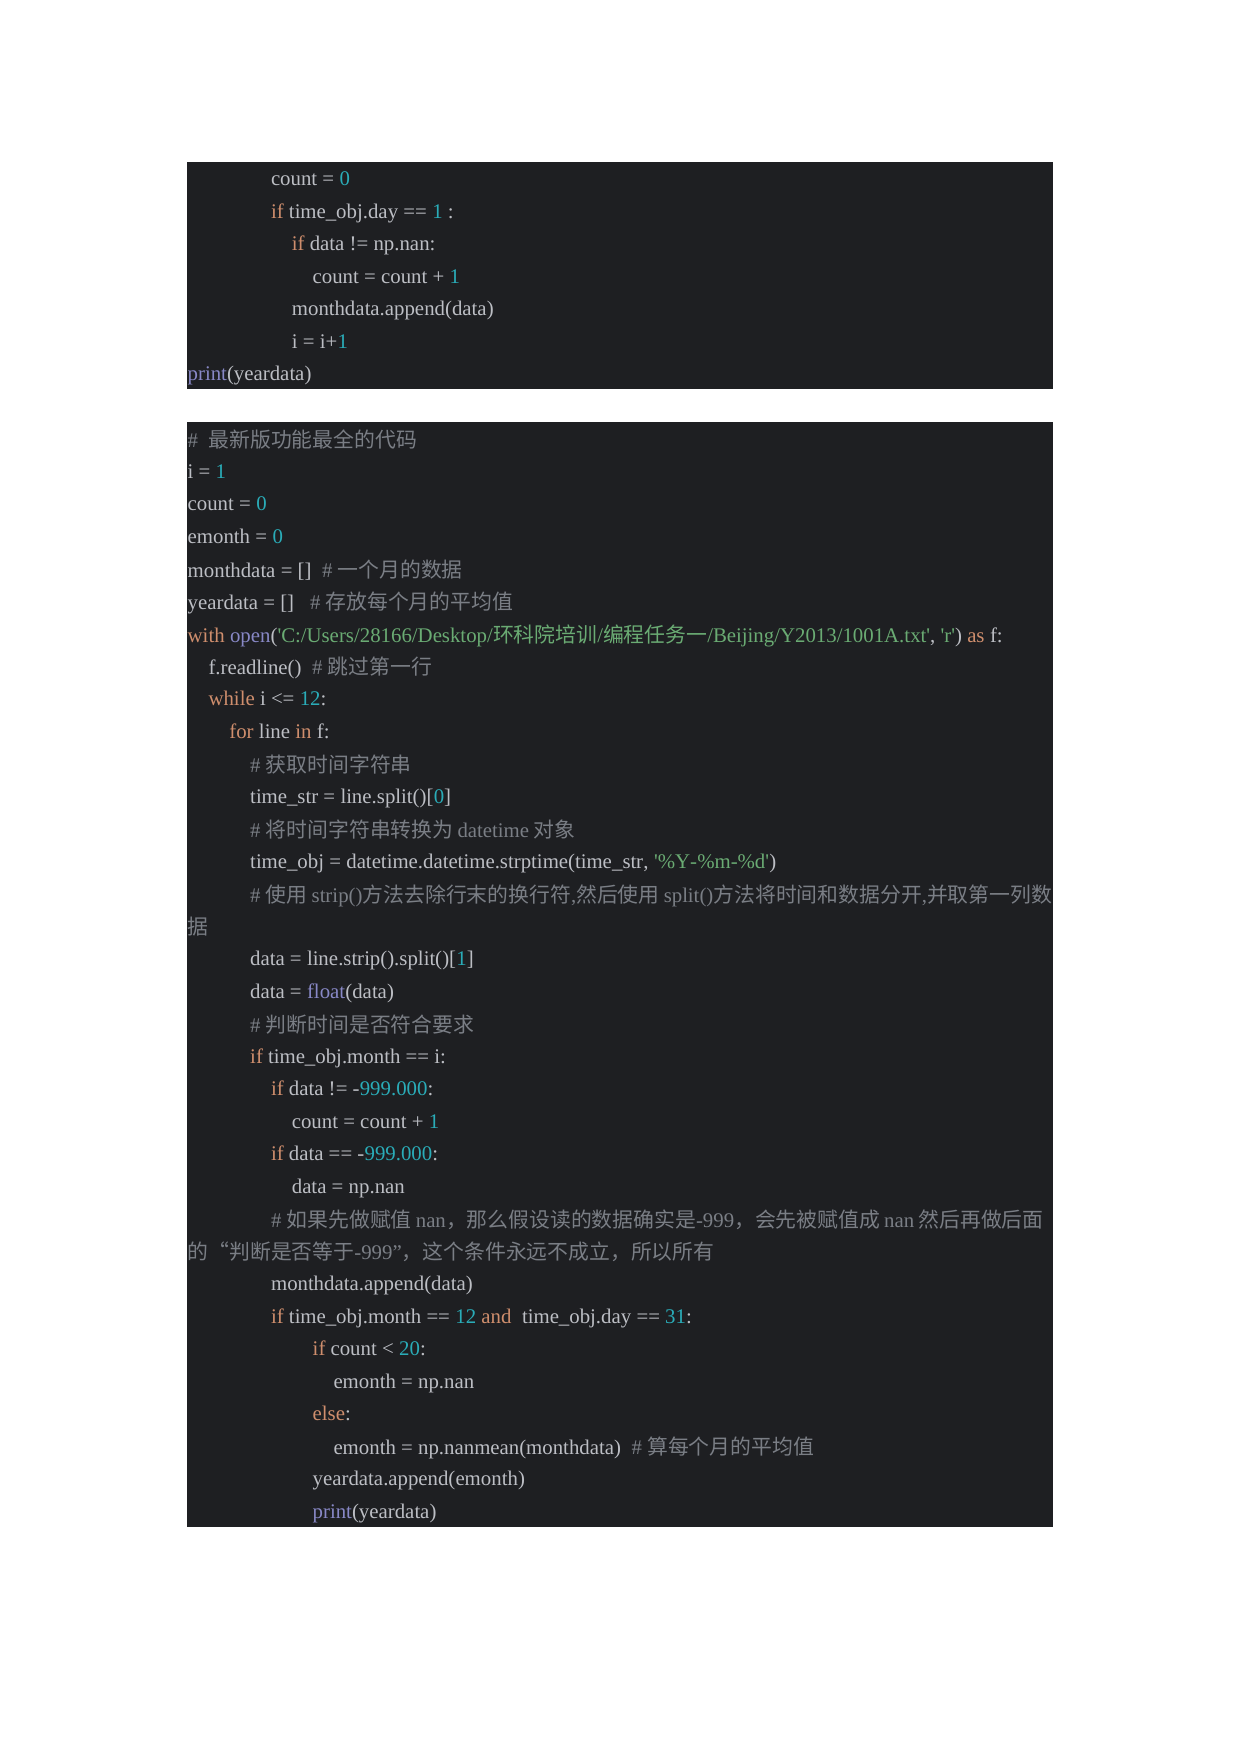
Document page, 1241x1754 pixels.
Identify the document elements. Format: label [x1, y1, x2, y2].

text [187, 422, 1053, 1527]
text [187, 162, 1053, 389]
